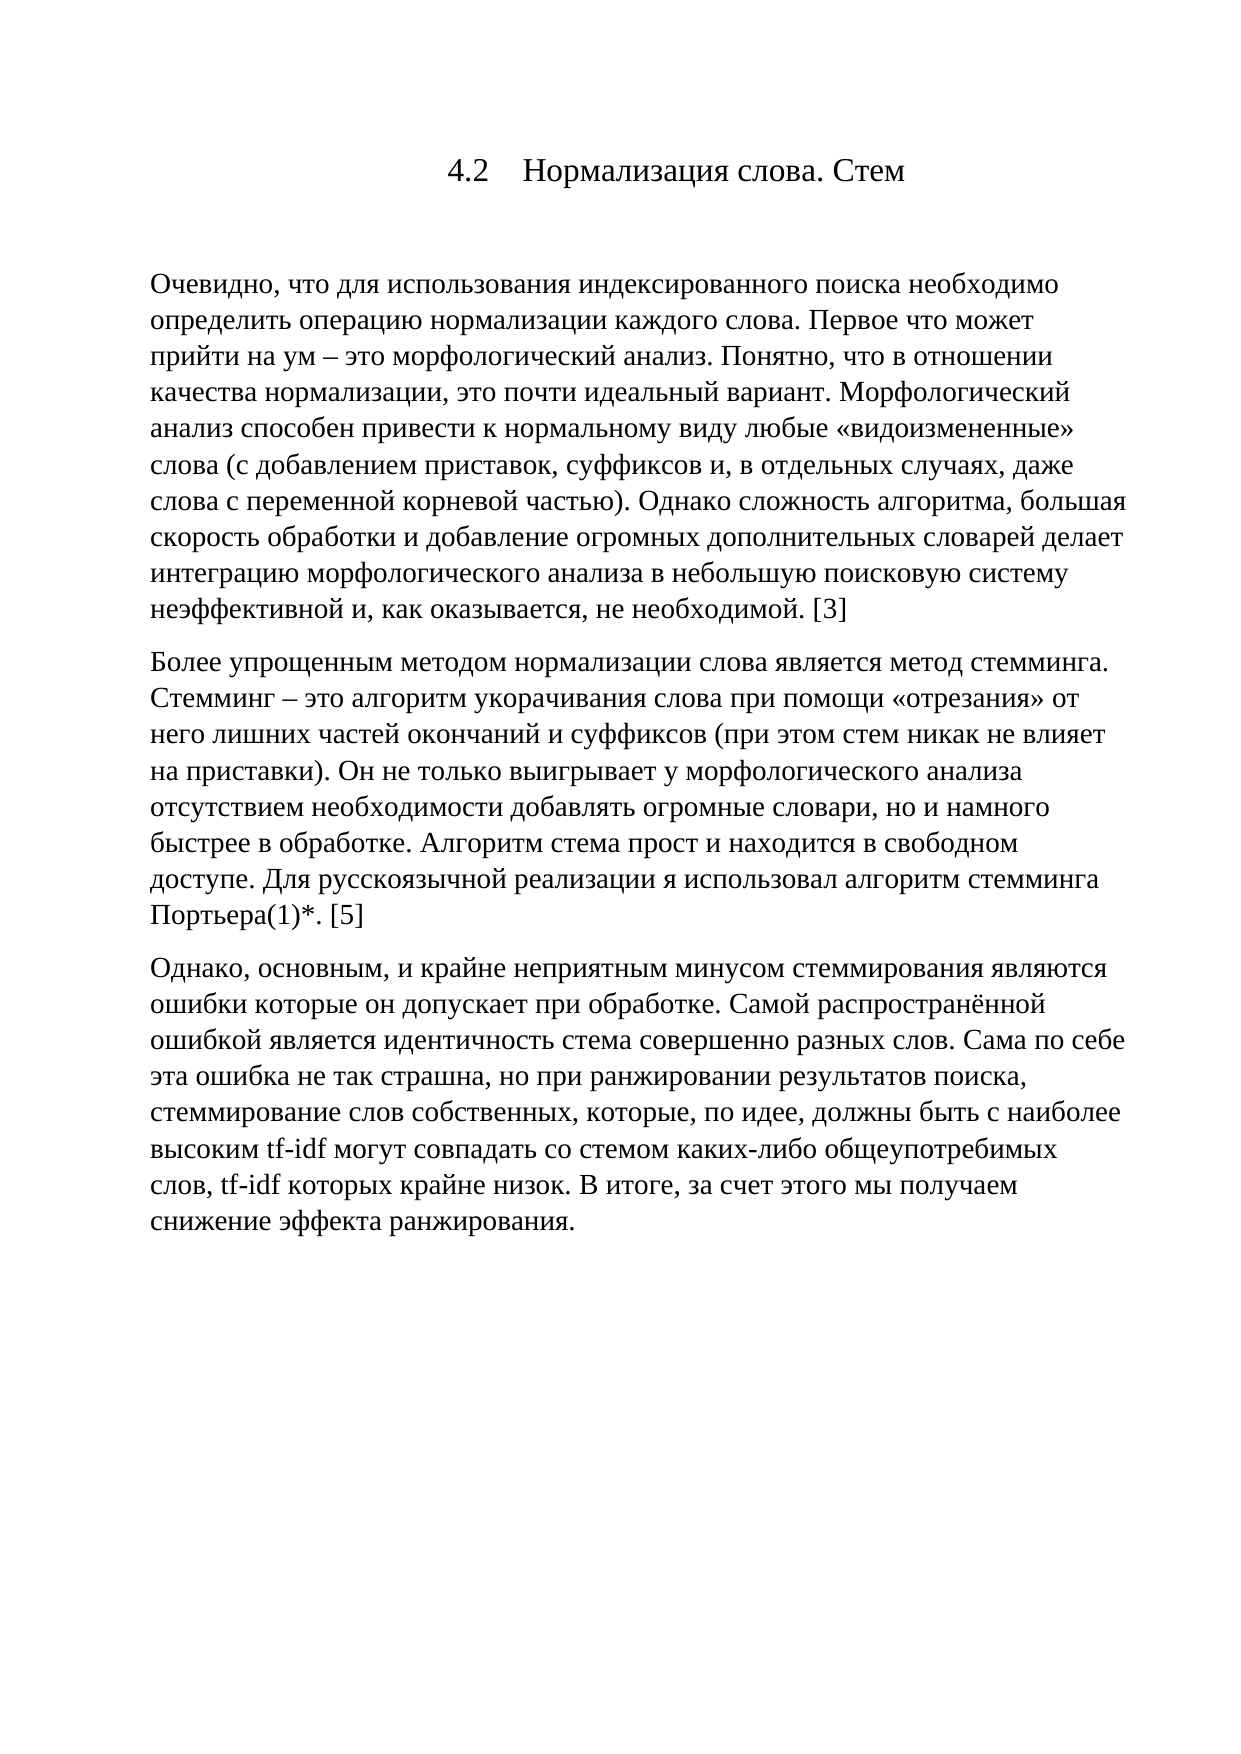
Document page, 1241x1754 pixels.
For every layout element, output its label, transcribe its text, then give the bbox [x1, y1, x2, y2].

text Однако, основным, и крайне неприятным минусом стеммирования являются ошибки которые он допускает при обработке. Самой распространённой ошибкой является идентичность стема совершенно разных слов. Сама по себе эта ошибка не так страшна, но при ранжировании результатов поиска, стеммирование слов собственных, которые, по идее, должны быть с наиболее высоким tf-idf могут совпадать со стемом каких-либо общеупотребимых слов, tf-idf которых крайне низок. В итоге, за счет этого мы получаем снижение эффекта ранжирования. [150, 950, 1128, 1237]
text Более упрощенным методом нормализации слова является метод стемминга. Стемминг – это алгоритм укорачивания слова при помощи «отрезания» от него лишних частей окончаний и суффиксов (при этом стем никак не влияет на приставки). Он не только выигрывает у морфологического анализа отсутствием необходимости добавлять огромные словари, но и намного быстрее в обработке. Алгоритм стема прост и находится в свободном доступе. Для русскоязычной реализации я использовал алгоритм стемминга Портьера(1)*. [5] [150, 644, 1128, 931]
text Очевидно, что для использования индексированного поиска необходимо определить операцию нормализации каждого слова. Первое что может прийти на ум – это морфологический анализ. Понятно, что в отношении качества нормализации, это почти идеальный вариант. Морфологический анализ способен привести к нормальному виду любые «видоизмененные» слова (с добавлением приставок, суффиксов и, в отдельных случаях, даже слова с переменной корневой частью). Однако сложность алгоритма, большая скорость обработки и добавление огромных дополнительных словарей делает интеграцию морфологического анализа в небольшую поисковую систему неэффективной и, как оказывается, не необходимой. [3] [150, 266, 1128, 625]
list Нормализация слова. Стем [225, 150, 1128, 188]
